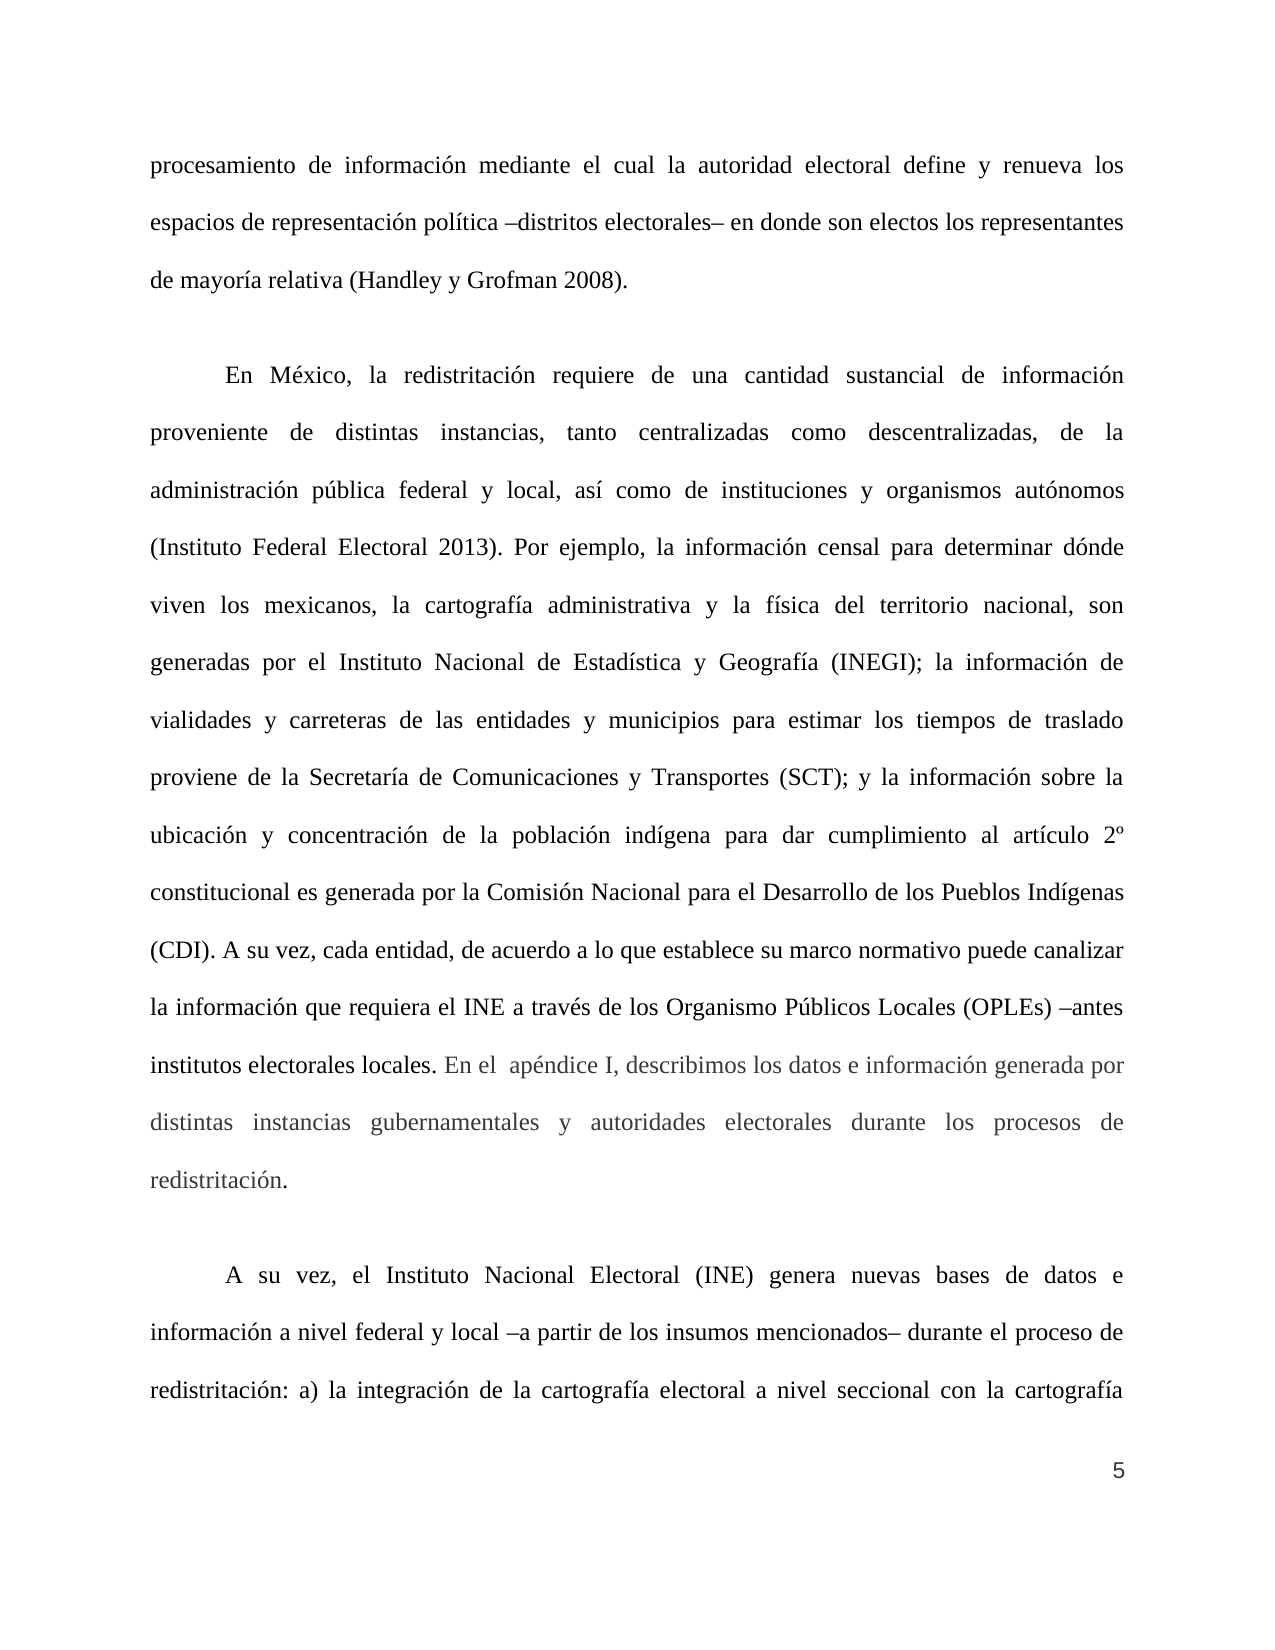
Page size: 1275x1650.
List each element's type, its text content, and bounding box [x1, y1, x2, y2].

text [150, 150, 1125, 294]
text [150, 1260, 1125, 1404]
text En México, la redistritación requiere de una cantidad sustancial de información proveniente de distintas instancias, tanto centralizadas como descentralizadas, de la administración pública federal y local, así como de instituciones y organismos autónomos (Instituto Federal Electoral 2013). Por ejemplo, la información censal para determinar dónde viven los mexicanos, la cartografía administrativa y la física del territorio nacional, son generadas por el Instituto Nacional de Estadística y Geografía (INEGI); la información de vialidades y carreteras de las entidades y municipios para estimar los tiempos de traslado proviene de la Secretaría de Comunicaciones y Transportes (SCT); y la información sobre la ubicación y concentración de la población indígena para dar cumplimiento al artículo 2º constitucional es generada por la Comisión Nacional para el Desarrollo de los Pueblos Indígenas (CDI). A su vez, cada entidad, de acuerdo a lo que establece su marco normativo puede canalizar la información que requiera el INE a través de los Organismo Públicos Locales (OPLEs) –antes institutos electorales locales. En el apéndice I, describimos los datos e información generada por distintas instancias gubernamentales y autoridades electorales durante los procesos de redistritación. [150, 360, 1125, 1194]
